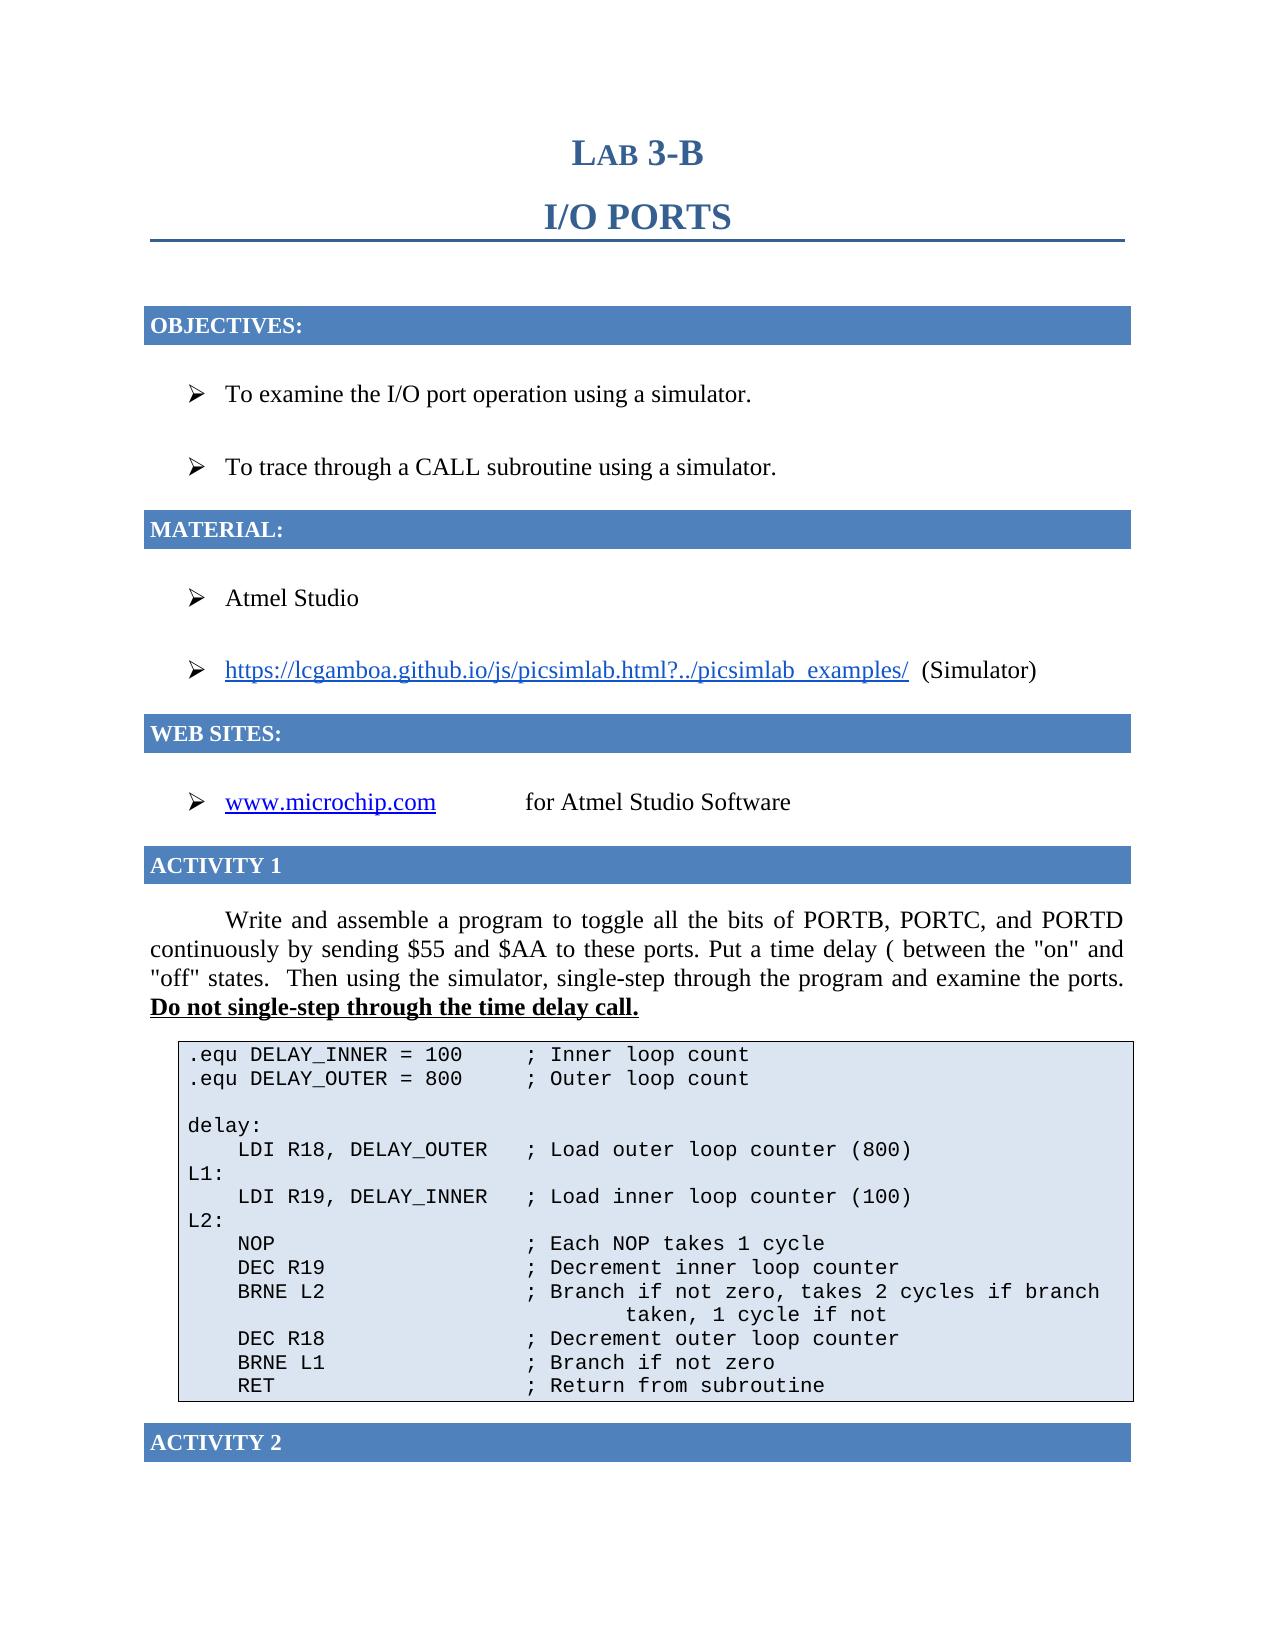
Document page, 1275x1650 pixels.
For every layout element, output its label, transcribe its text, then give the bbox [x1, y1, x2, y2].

subtitle OBJECTIVES: [150, 313, 1125, 339]
text LDI R18, DELAY_OUTER ; Load outer loop counter (800) [179, 1136, 1133, 1159]
text BRNE L2 ; Branch if not zero, takes 2 cycles if branch taken, 1 cycle if not [179, 1278, 1133, 1325]
list To trace through a CALL subroutine using a simulator. [187, 438, 1125, 489]
text L1: [179, 1159, 1133, 1183]
subtitle MATERIAL: [150, 516, 1125, 543]
text BRNE L1 ; Branch if not zero [179, 1348, 1133, 1372]
list https://lcgamboa.github.io/js/picsimlab.html?../picsimlab_examples/ (Simulator) [187, 642, 1125, 693]
list To examine the I/O port operation using a simulator. [187, 366, 1125, 417]
text LDI R19, DELAY_INNER ; Load inner loop counter (100) [179, 1183, 1133, 1207]
text DEC R18 ; Decrement outer loop counter [179, 1325, 1133, 1348]
text NOP ; Each NOP takes 1 cycle [179, 1230, 1133, 1254]
text L2: [179, 1207, 1133, 1230]
list Atmel Studio [187, 570, 1125, 621]
text Write and assemble a program to toggle all the bits of PORTB, PORTC, and PORTD continuously by sending $55 and $AA to these ports. Put a time delay ( between the "on" and "off" states. Then using the simulator, single-step through the program and examine the ports. Do not single-step through the time delay call. [150, 905, 1125, 1020]
subtitle WEB SITES: [150, 720, 1125, 746]
text RET ; Return from subroutine [179, 1372, 1133, 1401]
subtitle ACTIVITY 2 [150, 1429, 1125, 1456]
text delay: [179, 1112, 1133, 1136]
text .equ DELAY_INNER = 100 ; Inner loop count [179, 1042, 1133, 1065]
list www.microchip.com for Atmel Studio Software [187, 773, 1125, 825]
text DEC R19 ; Decrement inner loop counter [179, 1254, 1133, 1278]
subtitle ACTIVITY 1 [150, 852, 1125, 878]
text .equ DELAY_OUTER = 800 ; Outer loop count [179, 1065, 1133, 1088]
